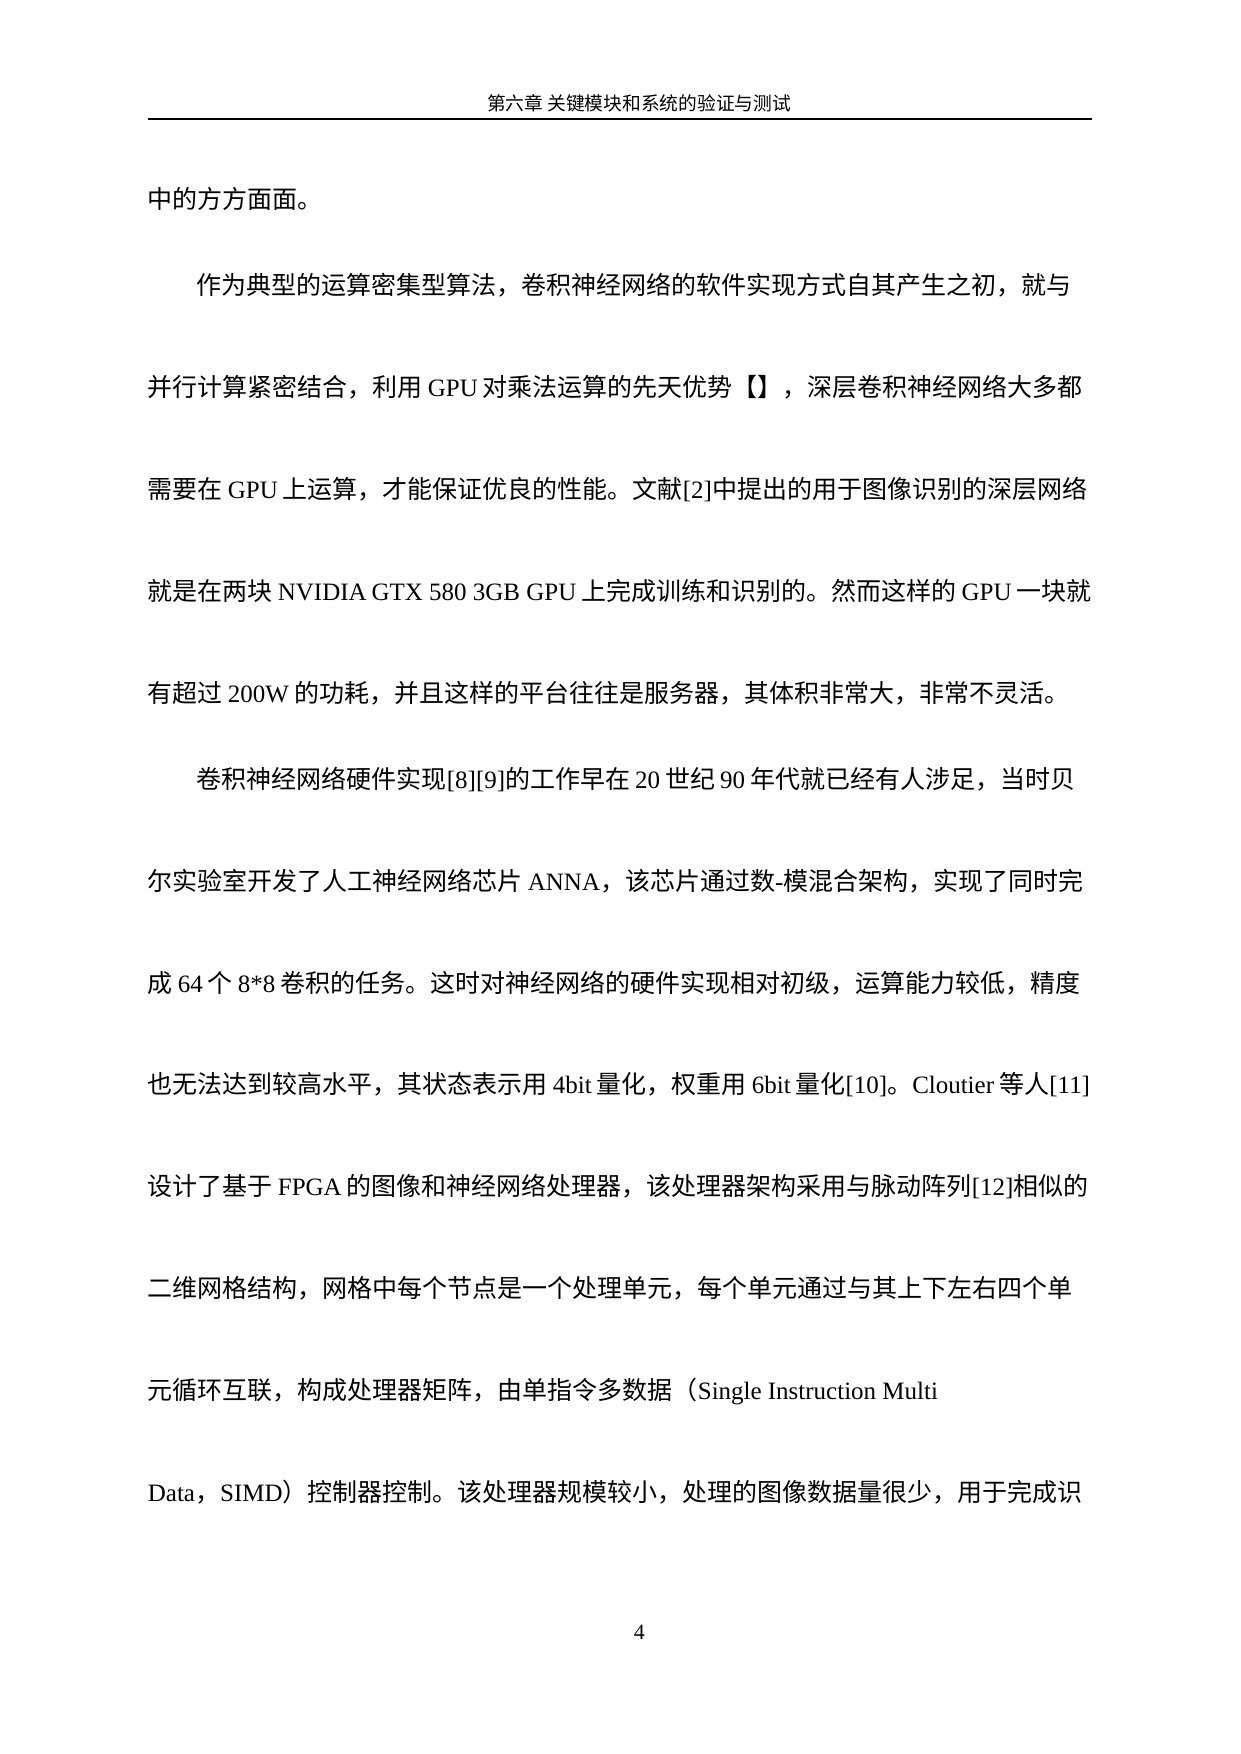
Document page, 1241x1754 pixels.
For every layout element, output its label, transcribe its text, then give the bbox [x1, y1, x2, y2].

text 作为典型的运算密集型算法，卷积神经网络的软件实现方式自其产生之初，就与并行计算紧密结合，利用GPU对乘法运算的先天优势【】，深层卷积神经网络大多都需要在GPU上运算，才能保证优良的性能。文献[2]中提出的用于图像识别的深层网络就是在两块NVIDIA GTX 580 3GB GPU上完成训练和识别的。然而这样的GPU一块就有超过200W的功耗，并且这样的平台往往是服务器，其体积非常大，非常不灵活。 [148, 250, 1092, 725]
